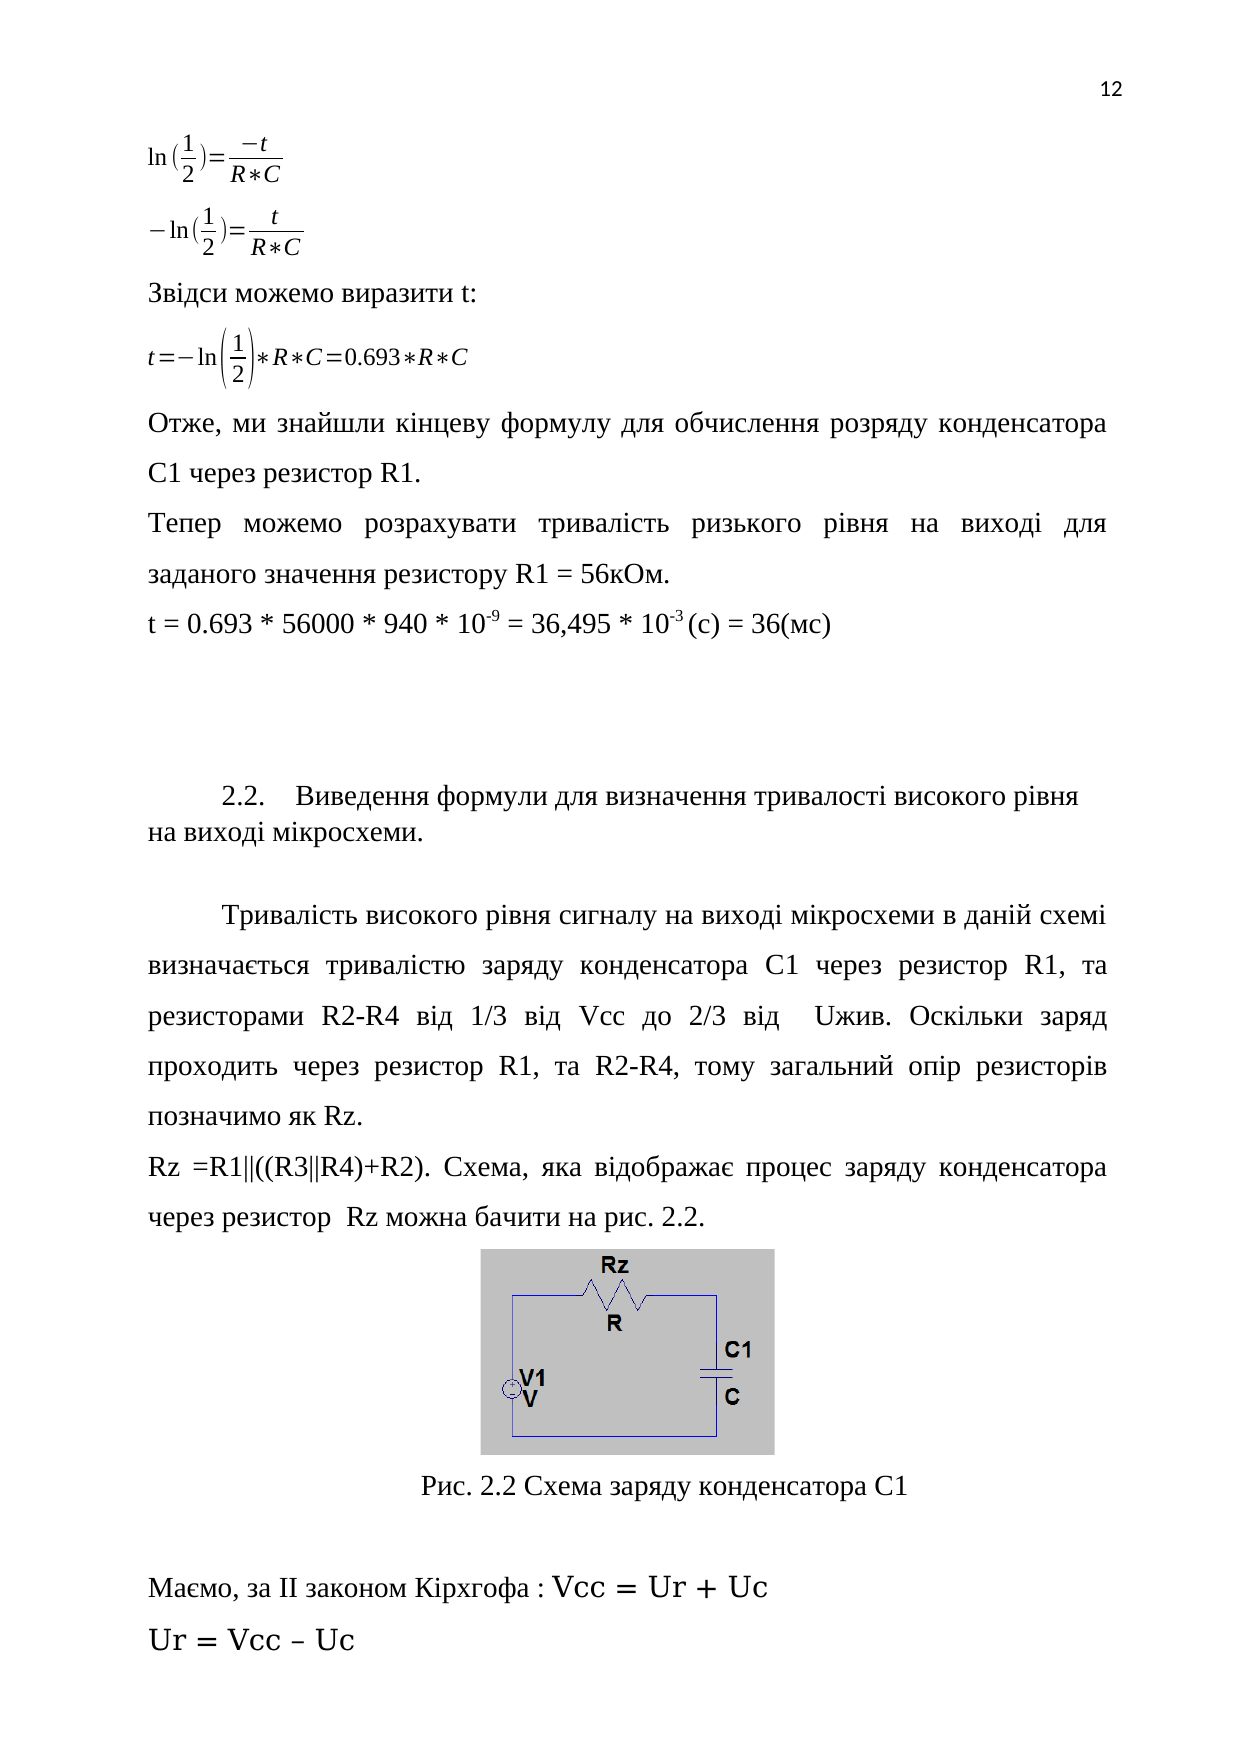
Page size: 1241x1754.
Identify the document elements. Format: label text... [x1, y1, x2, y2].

text Маємо, за II законом Кірхгофа : Vcc = Ur + Uc [148, 1569, 1107, 1604]
text Тепер можемо розрахувати тривалість ризького рівня на виході для заданого значення резистору R1 = 56кОм. [148, 506, 1107, 589]
picture [480, 1249, 775, 1455]
text Рис. 2.2 Схема заряду конденсатора С1 [148, 1468, 1107, 1502]
text Тривалість високого рівня сигналу на виході мікросхеми в даній схемі визначається тривалістю заряду конденсатора C1 через резистор R1, та резисторами R2-R4 від 1/3 від Vcc до 2/3 від Uжив. Оскільки заряд проходить через резистор R1, та R2-R4, тому загальний опір резисторів позначимо як Rz. [148, 897, 1107, 1132]
text Звідси можемо виразити t: [148, 276, 1107, 309]
text t = 0.693 * 56000 * 940 * 10-9 = 36,495 * 10-3 (c) = 36(мс) [148, 606, 1107, 640]
subtitle 2.2. Виведення формули для визначення тривалості високого рівня на виході мікросхеми. [148, 778, 1107, 848]
text Отже, ми знайшли кінцеву формулу для обчислення розряду конденсатора С1 через резистор R1. [148, 405, 1107, 489]
text Ur = Vcc – Uc [148, 1622, 1107, 1657]
text Rz =R1||((R3||R4)+R2). Схема, яка відображає процес заряду конденсатора через резистор Rz можна бачити на рис. 2.2. [148, 1149, 1107, 1232]
